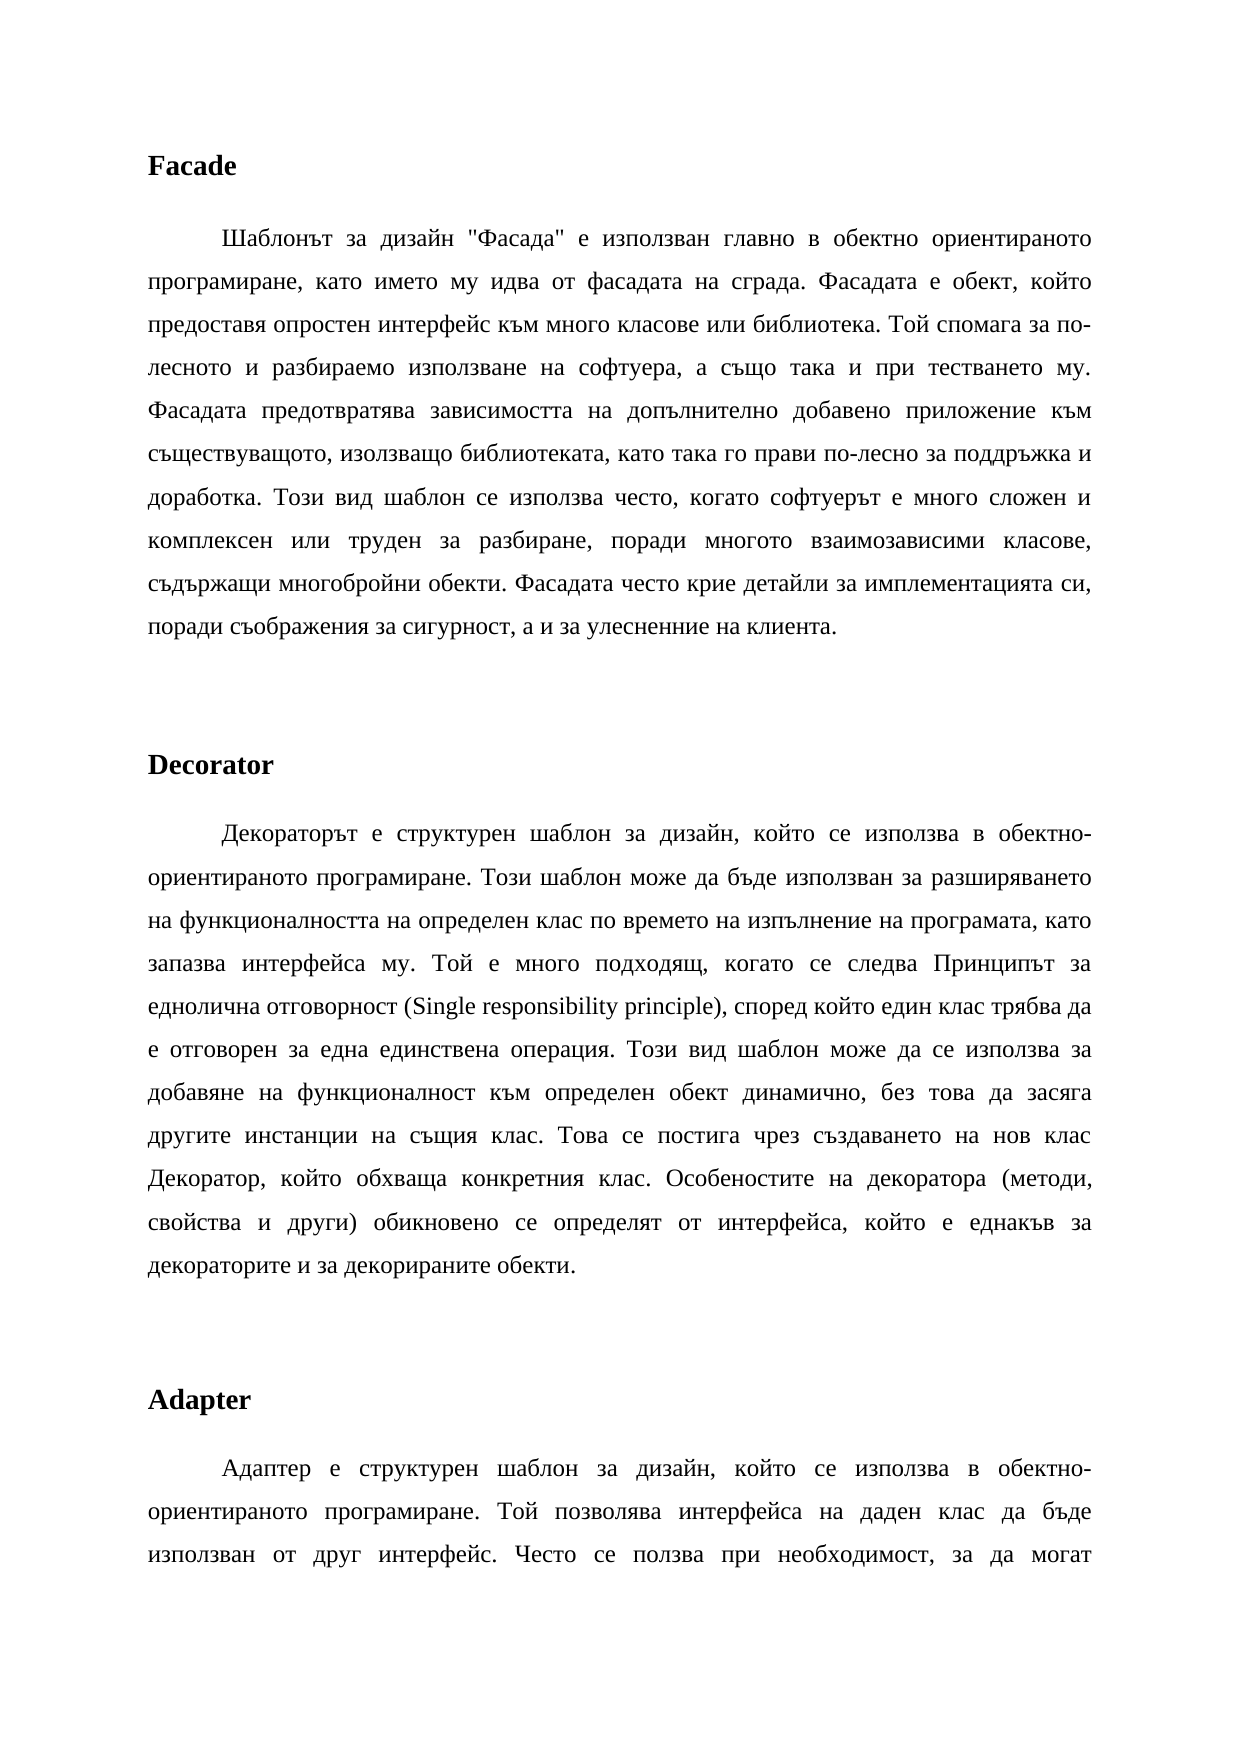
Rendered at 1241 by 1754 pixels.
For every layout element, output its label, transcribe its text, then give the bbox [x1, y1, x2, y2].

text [148, 1453, 1093, 1568]
text Facade [148, 148, 1093, 181]
text Decorator [148, 747, 1093, 781]
text Декораторът е структурен шаблон за дизайн, който се използва в обектно-ориентираното програмиране. Този шаблон може да бъде използван за разширяването на функционалността на определен клас по времето на изпълнение на програмата, като запазва интерфейса му. Той е много подходящ, когато се следва Принципът за еднолична отговорност (Single responsibility principle), според който един клас трябва да е отговорен за една единствена операция. Този вид шаблон може да се използва за добавяне на функционалност към определен обект динамично, без това да засяга другите инстанции на същия клас. Това се постига чрез създаването на нов клас Декоратор, който обхваща конкретния клас. Особеностите на декоратора (методи, свойства и други) обикновено се определят от интерфейса, който е еднакъв за декораторите и за декорираните обекти. [148, 818, 1093, 1278]
text Adapter [148, 1382, 1093, 1415]
text Шаблонът за дизайн "Фасада" е използван главно в обектно ориентираното програмиране, като името му идва от фасадата на сграда. Фасадата е обект, който предоставя опростен интерфейс към много класове или библиотека. Той спомага за по-лесното и разбираемо използване на софтуера, а също така и при тестването му. Фасадата предотвратява зависимостта на допълнително добавено приложение към съществуващото, изолзващо библиотеката, като така го прави по-лесно за поддръжка и доработка. Този вид шаблон се използва често, когато софтуерът е много сложен и комплексен или труден за разбиране, поради многото взаимозависими класове, съдържащи многобройни обекти. Фасадата често крие детайли за имплементацията си, поради съображения за сигурност, а и за улесненние на клиента. [148, 223, 1093, 640]
